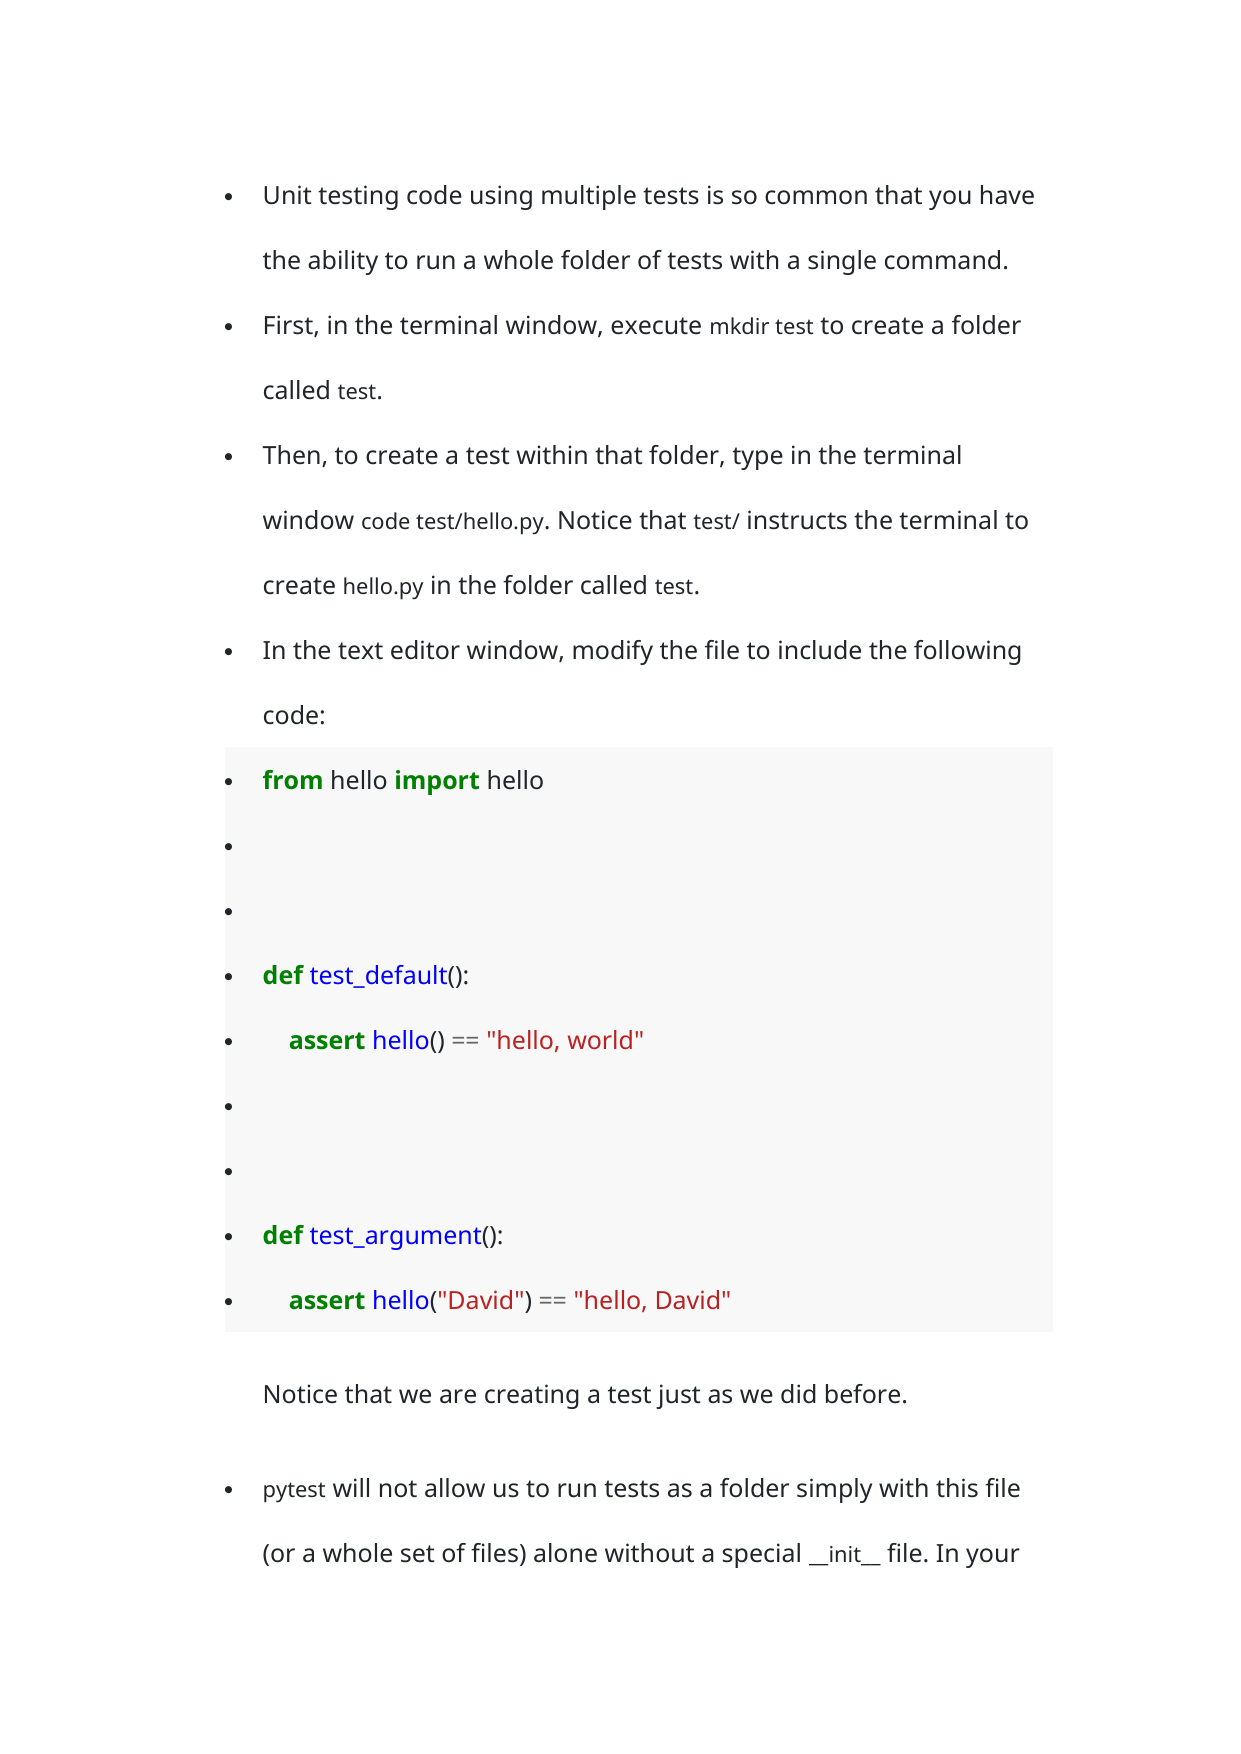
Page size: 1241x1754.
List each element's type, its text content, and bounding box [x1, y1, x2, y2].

list In the text editor window, modify the file to include the following code: [225, 617, 1053, 747]
list def test_default(): [225, 942, 1053, 1007]
list assert hello() == "hello, world" [225, 1007, 1053, 1072]
list from hello import hello [225, 747, 1053, 812]
list First, in the terminal window, execute mkdir test to create a folder called test. [225, 292, 1053, 422]
list Unit testing code using multiple tests is so common that you have the ability to run a whole folder of tests with a single command. [225, 162, 1053, 292]
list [225, 1455, 1053, 1585]
list def test_argument(): [225, 1202, 1053, 1267]
list Then, to create a test within that folder, type in the terminal window code test/hello.py. Notice that test/ instructs the terminal to create hello.py in the folder called test. [225, 422, 1053, 617]
text Notice that we are creating a test just as we did before. [262, 1361, 1053, 1426]
list assert hello("David") == "hello, David" [225, 1267, 1053, 1332]
